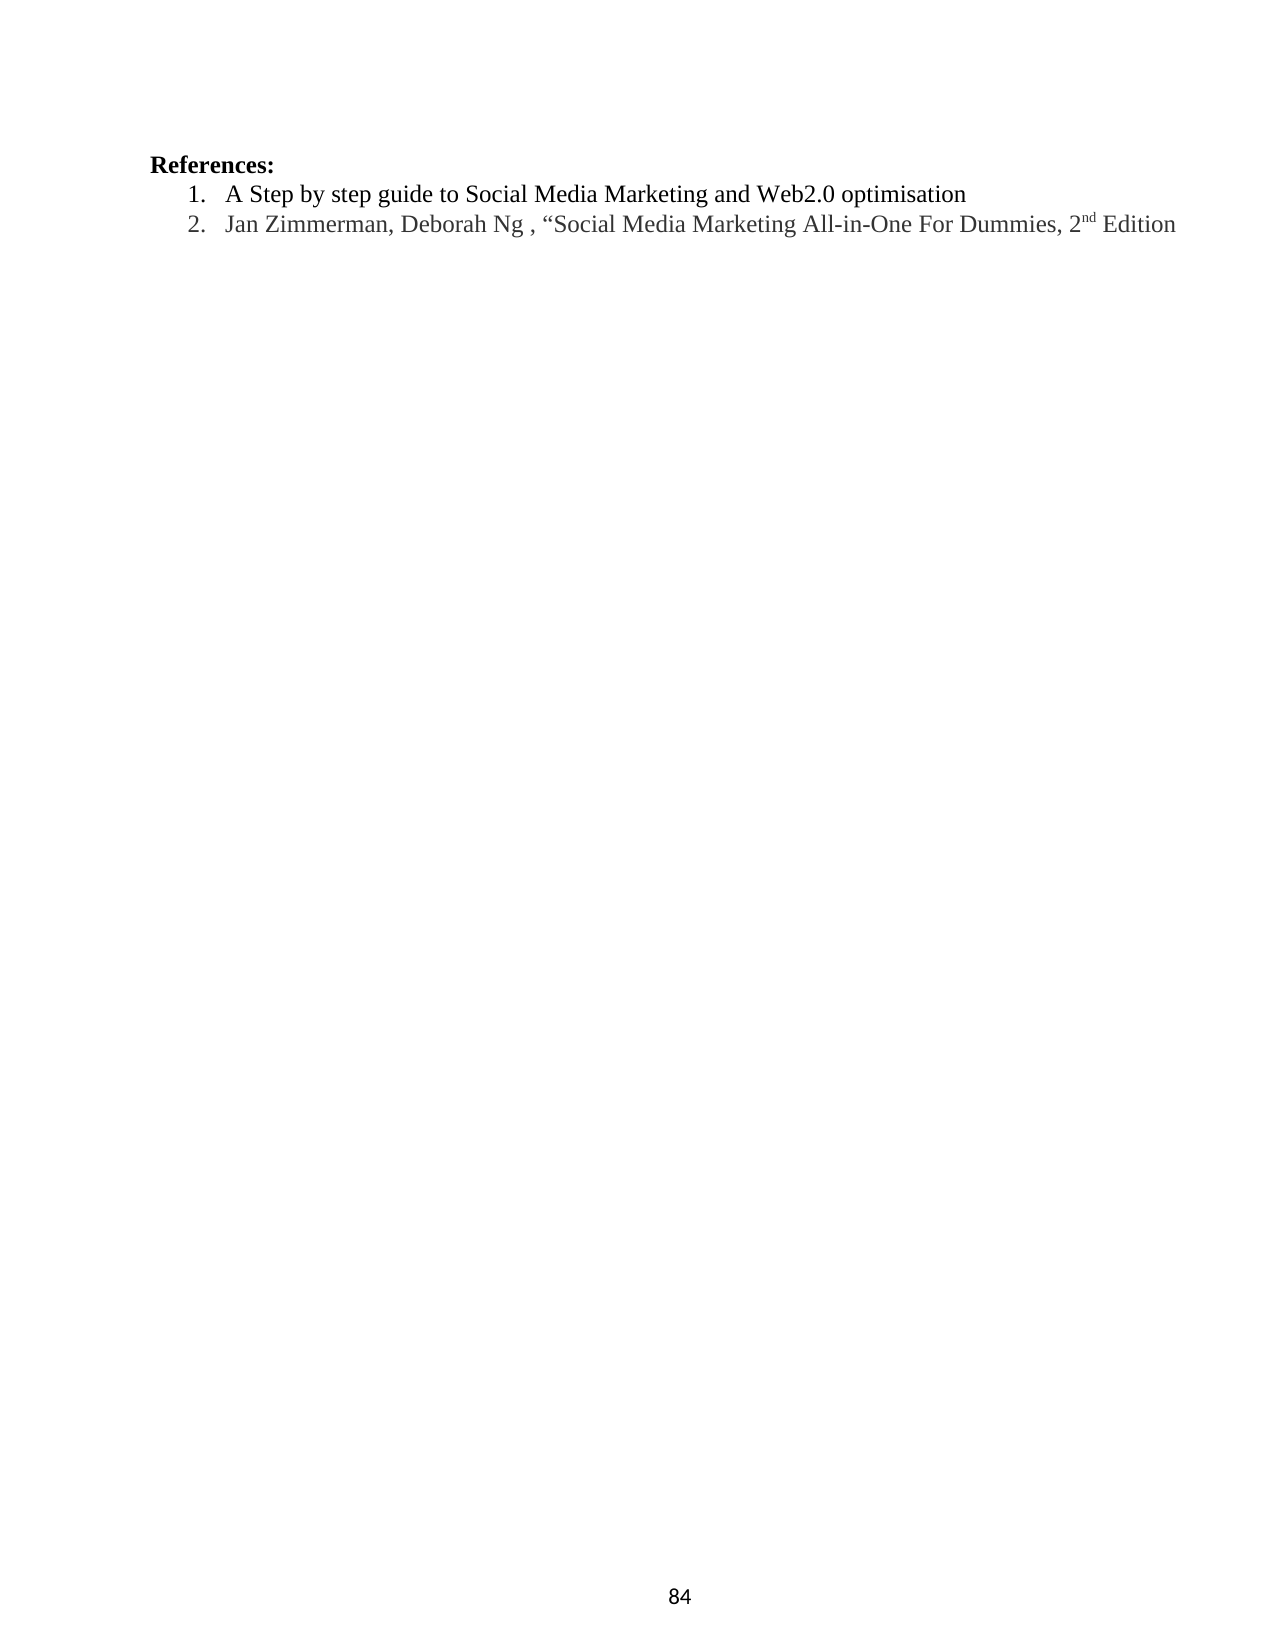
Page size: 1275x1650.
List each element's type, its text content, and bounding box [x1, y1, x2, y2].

text References: [150, 150, 1209, 179]
list A Step by step guide to Social Media Marketing and Web2.0 optimisation [187, 179, 1209, 207]
subtitle Jan Zimmerman, Deborah Ng , “Social Media Marketing All-in-One For Dummies, 2nd Edition [187, 207, 1209, 237]
